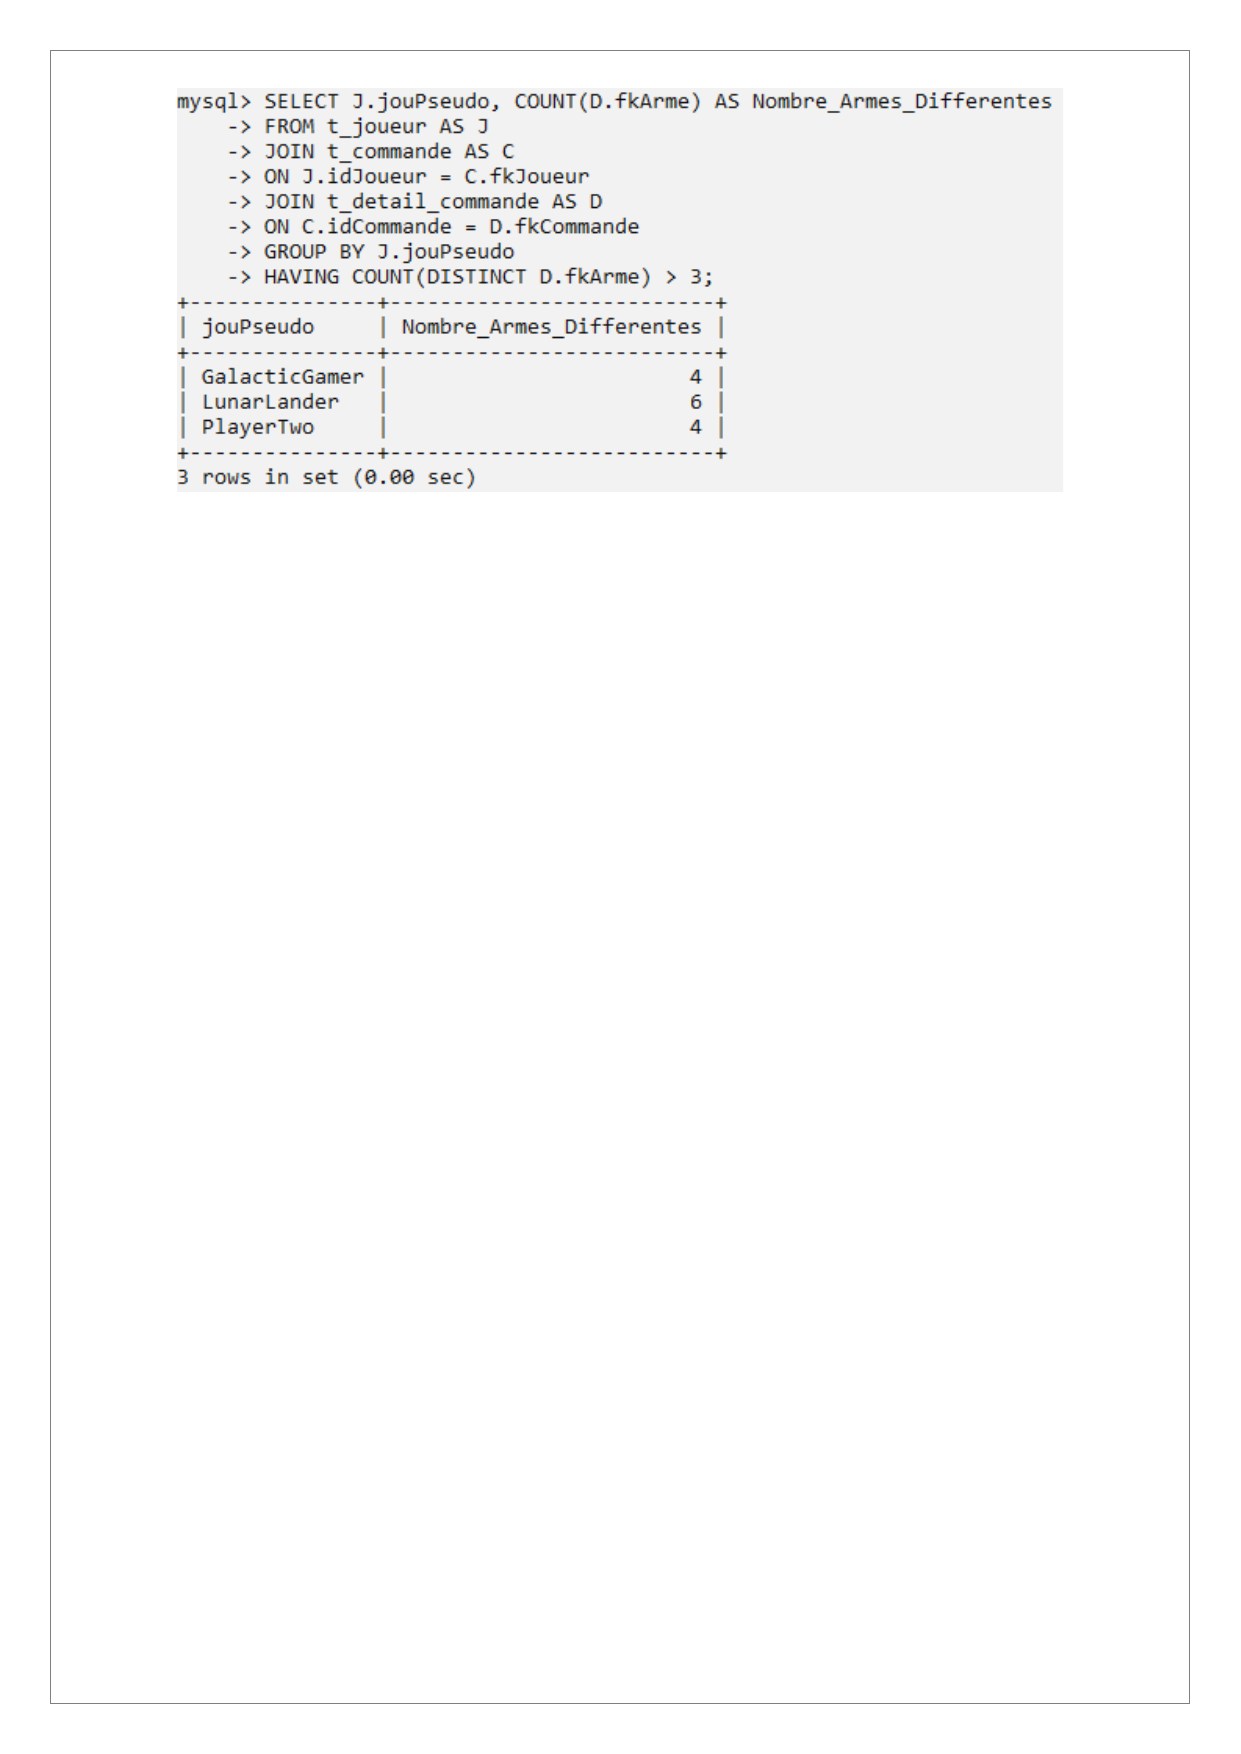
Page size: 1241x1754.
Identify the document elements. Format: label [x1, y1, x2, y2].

picture [177, 88, 1064, 492]
